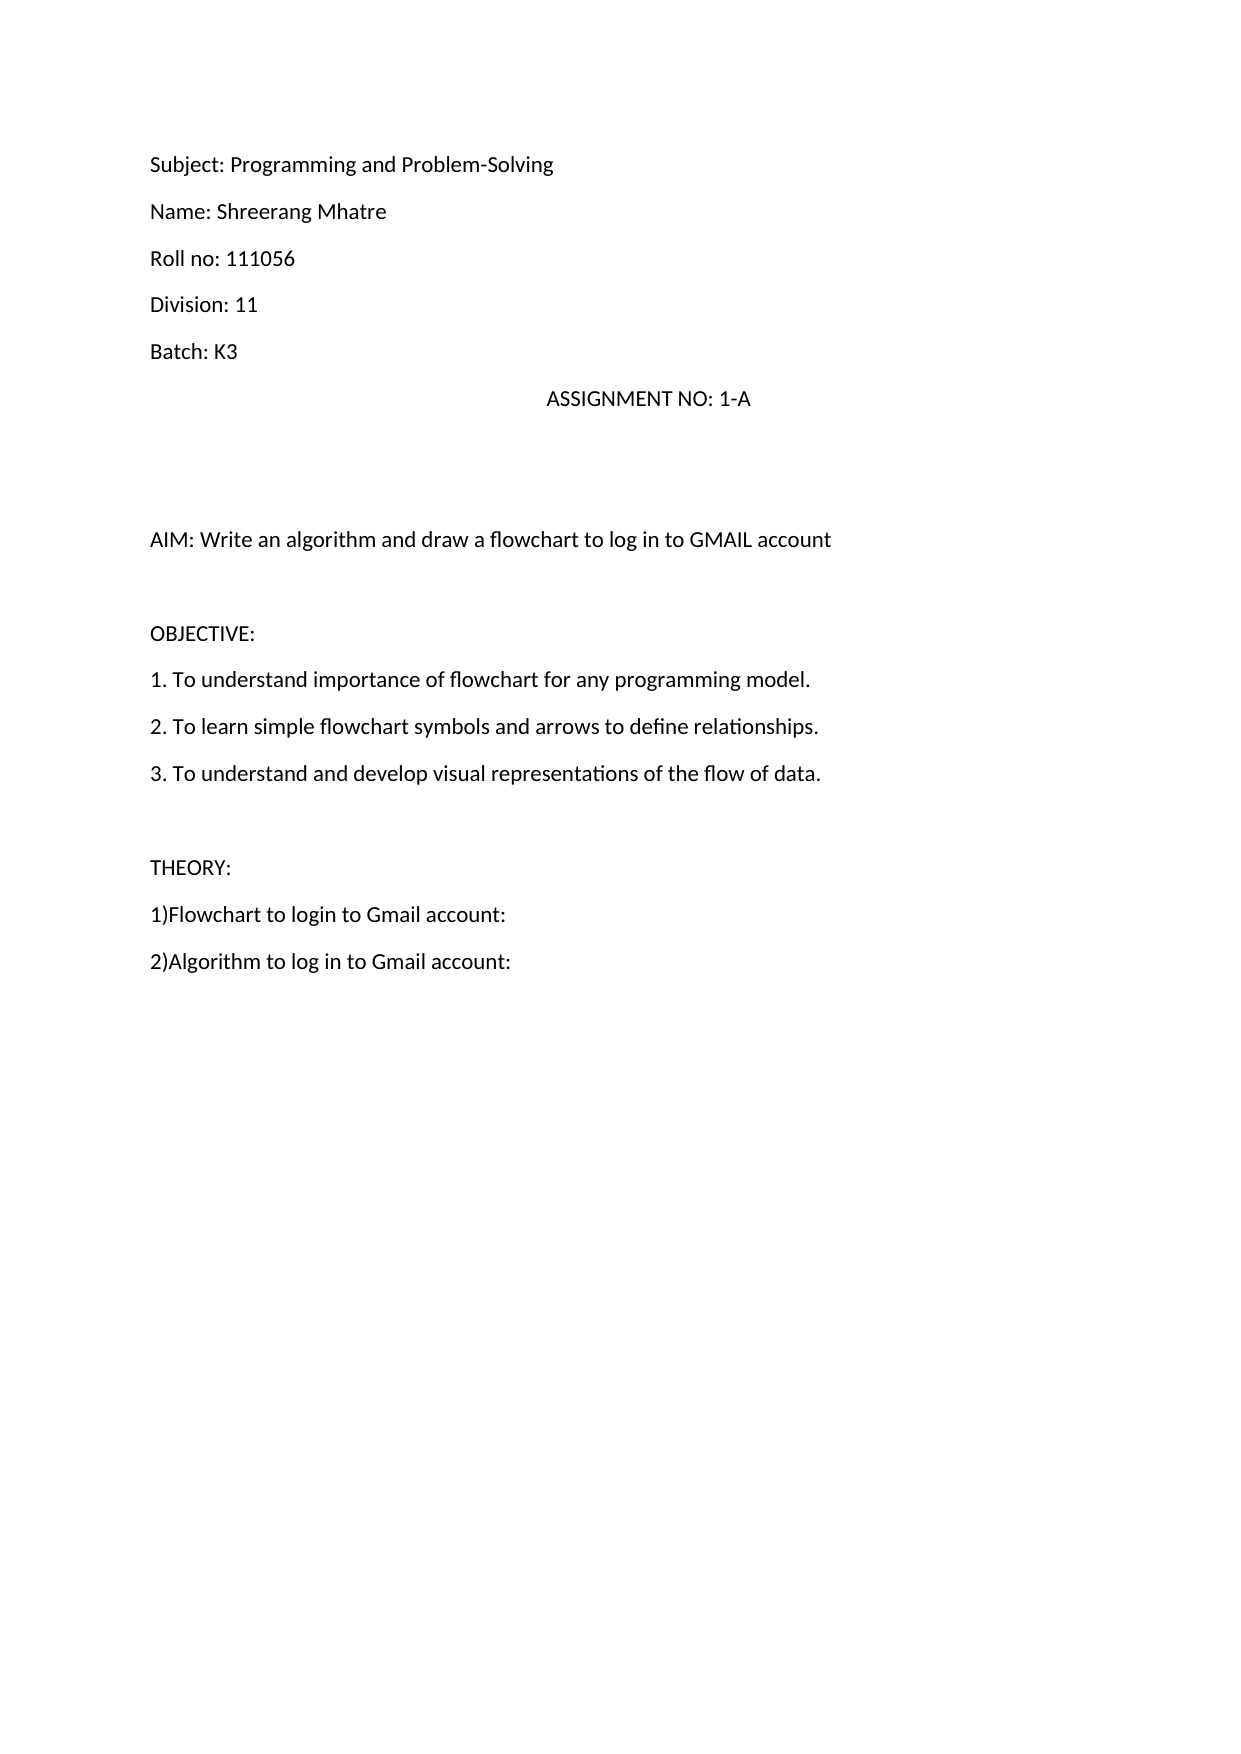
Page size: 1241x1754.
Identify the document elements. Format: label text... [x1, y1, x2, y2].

text 2)Algorithm to log in to Gmail account: [150, 947, 1090, 975]
text 2. To learn simple flowchart symbols and arrows to define relationships. [150, 712, 1090, 741]
text AIM: Write an algorithm and draw a flowchart to log in to GMAIL account [150, 525, 1090, 553]
text Subject: Programming and Problem-Solving [150, 150, 1090, 178]
text 1. To understand importance of flowchart for any programming model. [150, 666, 1090, 694]
text ASSIGNMENT NO: 1-A [150, 384, 1090, 412]
text THEORY: [150, 853, 1090, 881]
text 3. To understand and develop visual representations of the flow of data. [150, 759, 1090, 787]
text 1)Flowchart to login to Gmail account: [150, 900, 1090, 928]
text Roll no: 111056 [150, 244, 1090, 272]
text Name: Shreerang Mhatre [150, 197, 1090, 225]
text Batch: K3 [150, 337, 1090, 366]
text OBJECTIVE: [150, 619, 1090, 647]
text Division: 11 [150, 291, 1090, 319]
